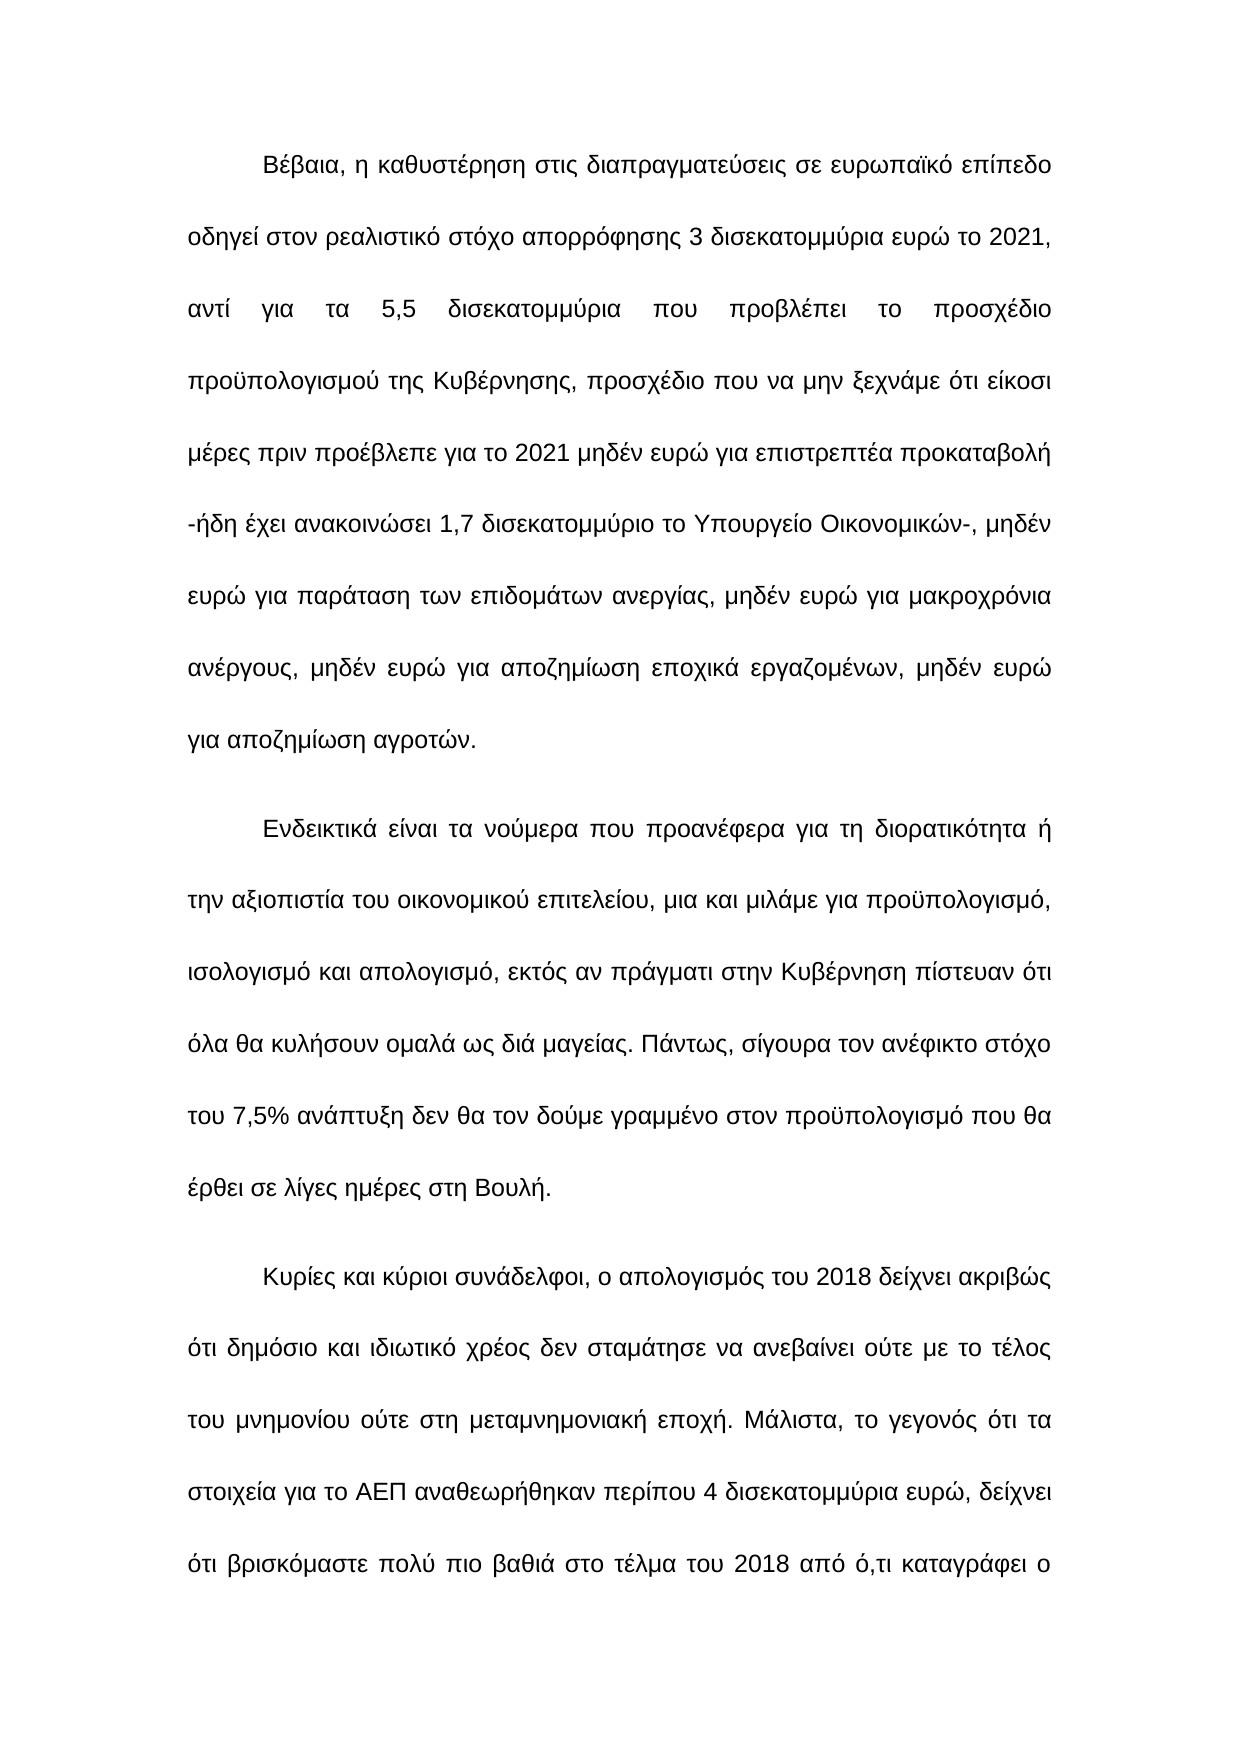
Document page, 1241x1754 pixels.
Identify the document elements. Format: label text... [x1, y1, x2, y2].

text Βέβαια, η καθυστέρηση στις διαπραγματεύσεις σε ευρωπαϊκό επίπεδο οδηγεί στον ρεαλιστικό στόχο απορρόφησης 3 δισεκατομμύρια ευρώ το 2021, αντί για τα 5,5 δισεκατομμύρια που προβλέπει το προσχέδιο προϋπολογισμού της Κυβέρνησης, προσχέδιο που να μην ξεχνάμε ότι είκοσι μέρες πριν προέβλεπε για το 2021 μηδέν ευρώ για επιστρεπτέα προκαταβολή -ήδη έχει ανακοινώσει 1,7 δισεκατομμύριο το Υπουργείο Οικονομικών-, μηδέν ευρώ για παράταση των επιδομάτων ανεργίας, μηδέν ευρώ για μακροχρόνια ανέργους, μηδέν ευρώ για αποζημίωση εποχικά εργαζομένων, μηδέν ευρώ για αποζημίωση αγροτών. [187, 150, 1053, 754]
text Ενδεικτικά είναι τα νούμερα που προανέφερα για τη διορατικότητα ή την αξιοπιστία του οικονομικού επιτελείου, μια και μιλάμε για προϋπολογισμό, ισολογισμό και απολογισμό, εκτός αν πράγματι στην Κυβέρνηση πίστευαν ότι όλα θα κυλήσουν ομαλά ως διά μαγείας. Πάντως, σίγουρα τον ανέφικτο στόχο του 7,5% ανάπτυξη δεν θα τον δούμε γραμμένο στον προϋπολογισμό που θα έρθει σε λίγες ημέρες στη Βουλή. [187, 813, 1053, 1202]
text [187, 1261, 1053, 1578]
